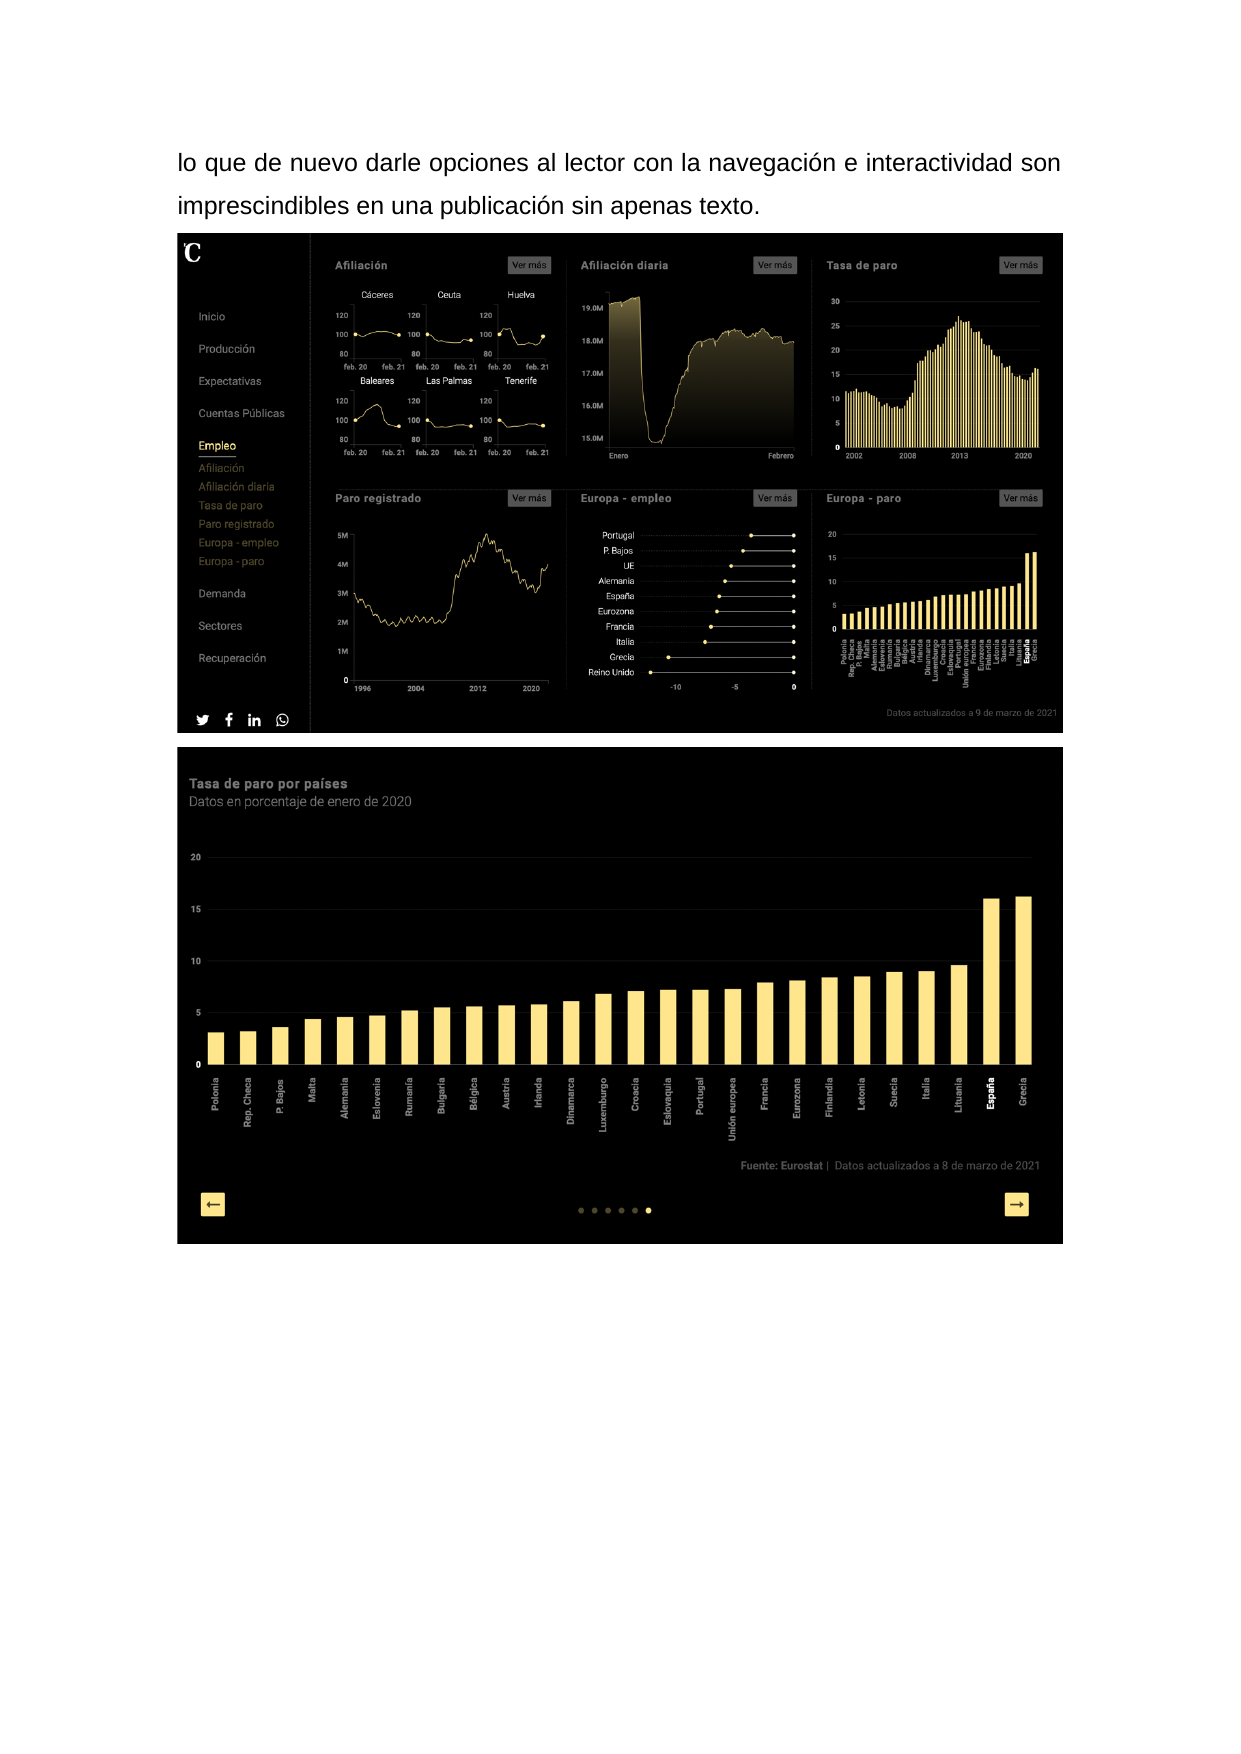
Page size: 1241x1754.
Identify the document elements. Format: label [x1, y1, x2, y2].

picture [177, 233, 1063, 733]
text [177, 148, 1063, 219]
picture [177, 747, 1063, 1244]
